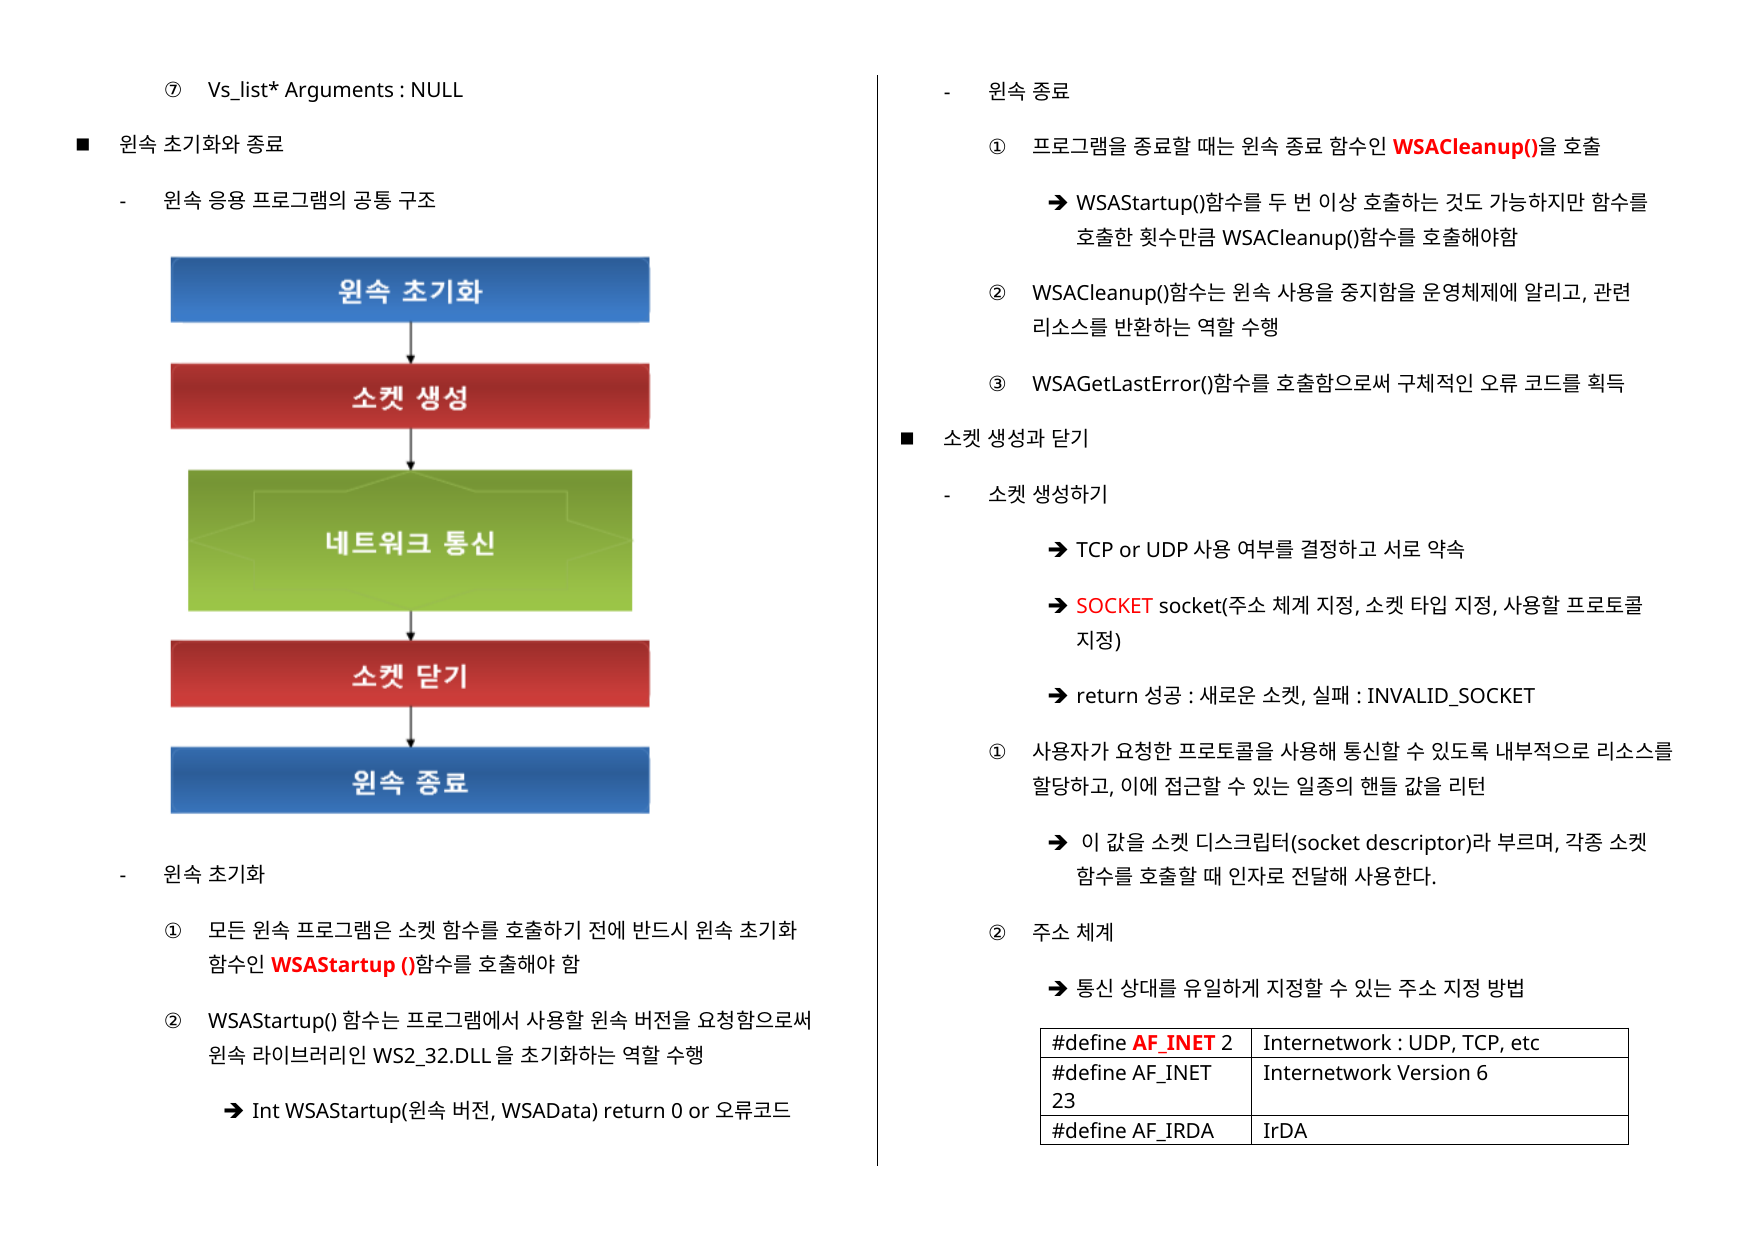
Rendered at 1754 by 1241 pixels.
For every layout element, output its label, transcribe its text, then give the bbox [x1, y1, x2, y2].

list SOCKET socket(주소 체계 지정, 소켓 타입 지정, 사용할 프로토콜 지정) [1047, 589, 1679, 654]
list Vs_list* Arguments : NULL [164, 75, 855, 103]
list return 성공 : 새로운 소켓, 실패 : INVALID_SOCKET [1047, 680, 1679, 710]
list 소켓 생성과 닫기 [899, 423, 1679, 453]
list 윈속 초기화 [119, 858, 855, 889]
picture [147, 239, 670, 834]
table_cell IrDA [1252, 1116, 1628, 1144]
list WSAStartup()함수를 두 번 이상 호출하는 것도 가능하지만 함수를 호출한 횟수만큼 WSACleanup()함수를 호출해야함 [1047, 186, 1679, 251]
list 윈속 응용 프로그램의 공통 구조 [119, 184, 855, 214]
list 윈속 초기화와 종료 [75, 128, 855, 159]
table_cell Internetwork Version 6 [1252, 1058, 1628, 1115]
list 모든 윈속 프로그램은 소켓 함수를 호출하기 전에 반드시 윈속 초기화 함수인 WSAStartup ()함수를 호출해야 함 [164, 914, 855, 979]
table_cell #define AF_INET 23 [1041, 1058, 1251, 1115]
table_cell #define AF_IRDA 26 [1041, 1116, 1251, 1144]
table_header Internetwork : UDP, TCP, etc [1252, 1029, 1628, 1057]
list 프로그램을 종료할 때는 윈속 종료 함수인 WSACleanup()을 호출 [988, 131, 1679, 161]
list 주소 체계 [988, 916, 1679, 947]
list 이 값을 소켓 디스크립터(socket descriptor)라 부르며, 각종 소켓 함수를 호출할 때 인자로 전달해 사용한다. [1047, 826, 1679, 891]
list Int WSAStartup(윈속 버전, WSAData) return 0 or 오류코드 [223, 1095, 855, 1125]
list 사용자가 요청한 프로토콜을 사용해 통신할 수 있도록 내부적으로 리소스를 할당하고, 이에 접근할 수 있는 일종의 핸들 값을 리턴 [988, 735, 1679, 801]
table_header #define AF_INET 2 [1041, 1029, 1251, 1057]
list WSAStartup() 함수는 프로그램에서 사용할 윈속 버전을 요청함으로써 윈속 라이브러리인 WS2_32.DLL을 초기화하는 역할 수행 [164, 1004, 855, 1069]
list WSACleanup()함수는 윈속 사용을 중지함을 운영체제에 알리고, 관련 리소스를 반환하는 역할 수행 [988, 277, 1679, 342]
list 윈속 종료 [943, 75, 1679, 105]
list WSAGetLastError()함수를 호출함으로써 구체적인 오류 코드를 획득 [988, 367, 1679, 397]
list TCP or UDP사용 여부를 결정하고 서로 약속 [1047, 534, 1679, 564]
list 통신 상대를 유일하게 지정할 수 있는 주소 지정 방법 [1047, 972, 1679, 1002]
list 소켓 생성하기 [943, 478, 1679, 508]
